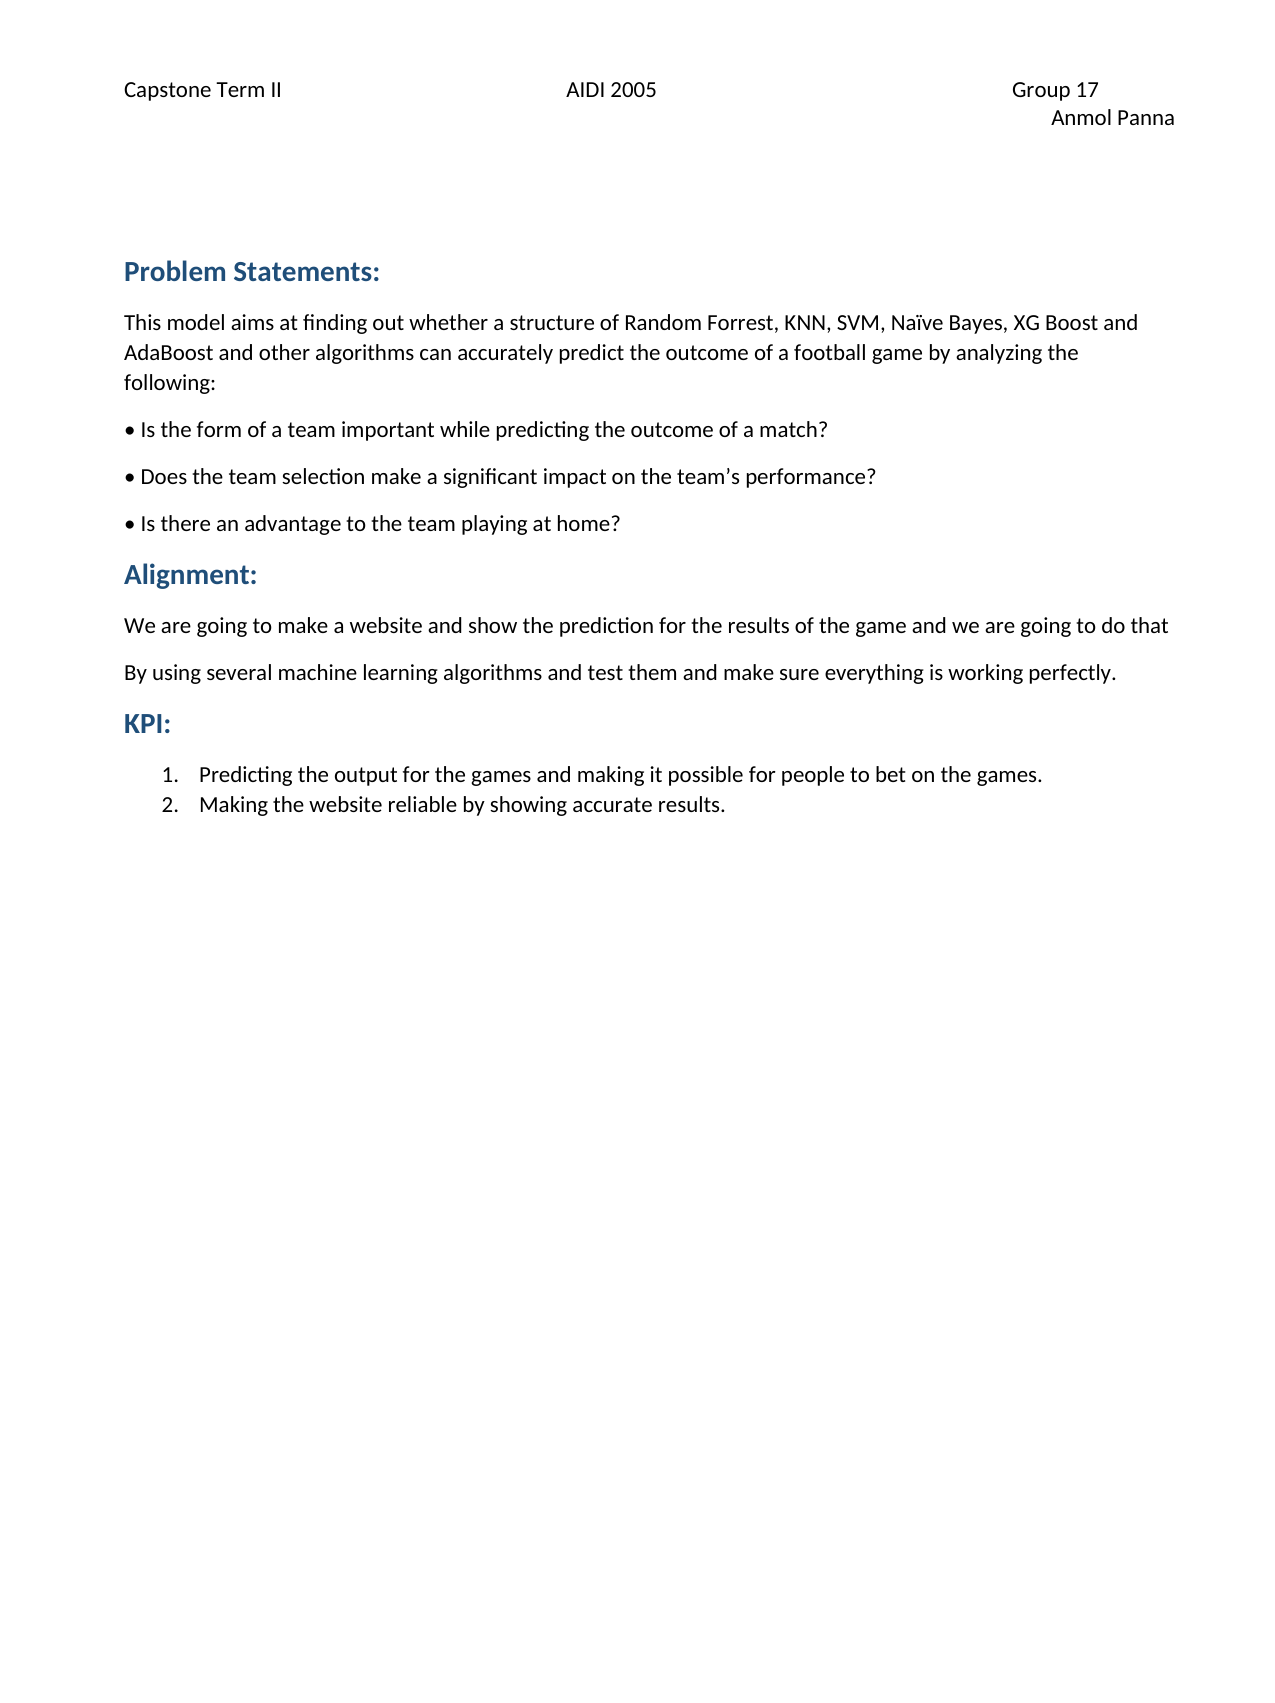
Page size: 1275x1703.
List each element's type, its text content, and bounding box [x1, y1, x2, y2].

text • Is the form of a team important while predicting the outcome of a match? [124, 415, 1175, 443]
text • Does the team selection make a significant impact on the team’s performance? [124, 462, 1175, 490]
text We are going to make a website and show the prediction for the results of the game and we are going to do that [124, 611, 1175, 639]
list Predicting the output for the games and making it possible for people to bet on the games. [161, 760, 1175, 788]
text By using several machine learning algorithms and test them and make sure everything is working perfectly. [124, 658, 1175, 686]
text • Is there an advantage to the team playing at home? [124, 509, 1175, 537]
text Problem Statements: [124, 253, 1175, 289]
text KPI: [124, 705, 1175, 741]
text Alignment: [124, 556, 1175, 592]
list Making the website reliable by showing accurate results. [161, 790, 1175, 818]
text This model aims at finding out whether a structure of Random Forrest, KNN, SVM, Naïve Bayes, XG Boost and AdaBoost and other algorithms can accurately predict the outcome of a football game by analyzing the following: [124, 308, 1175, 397]
